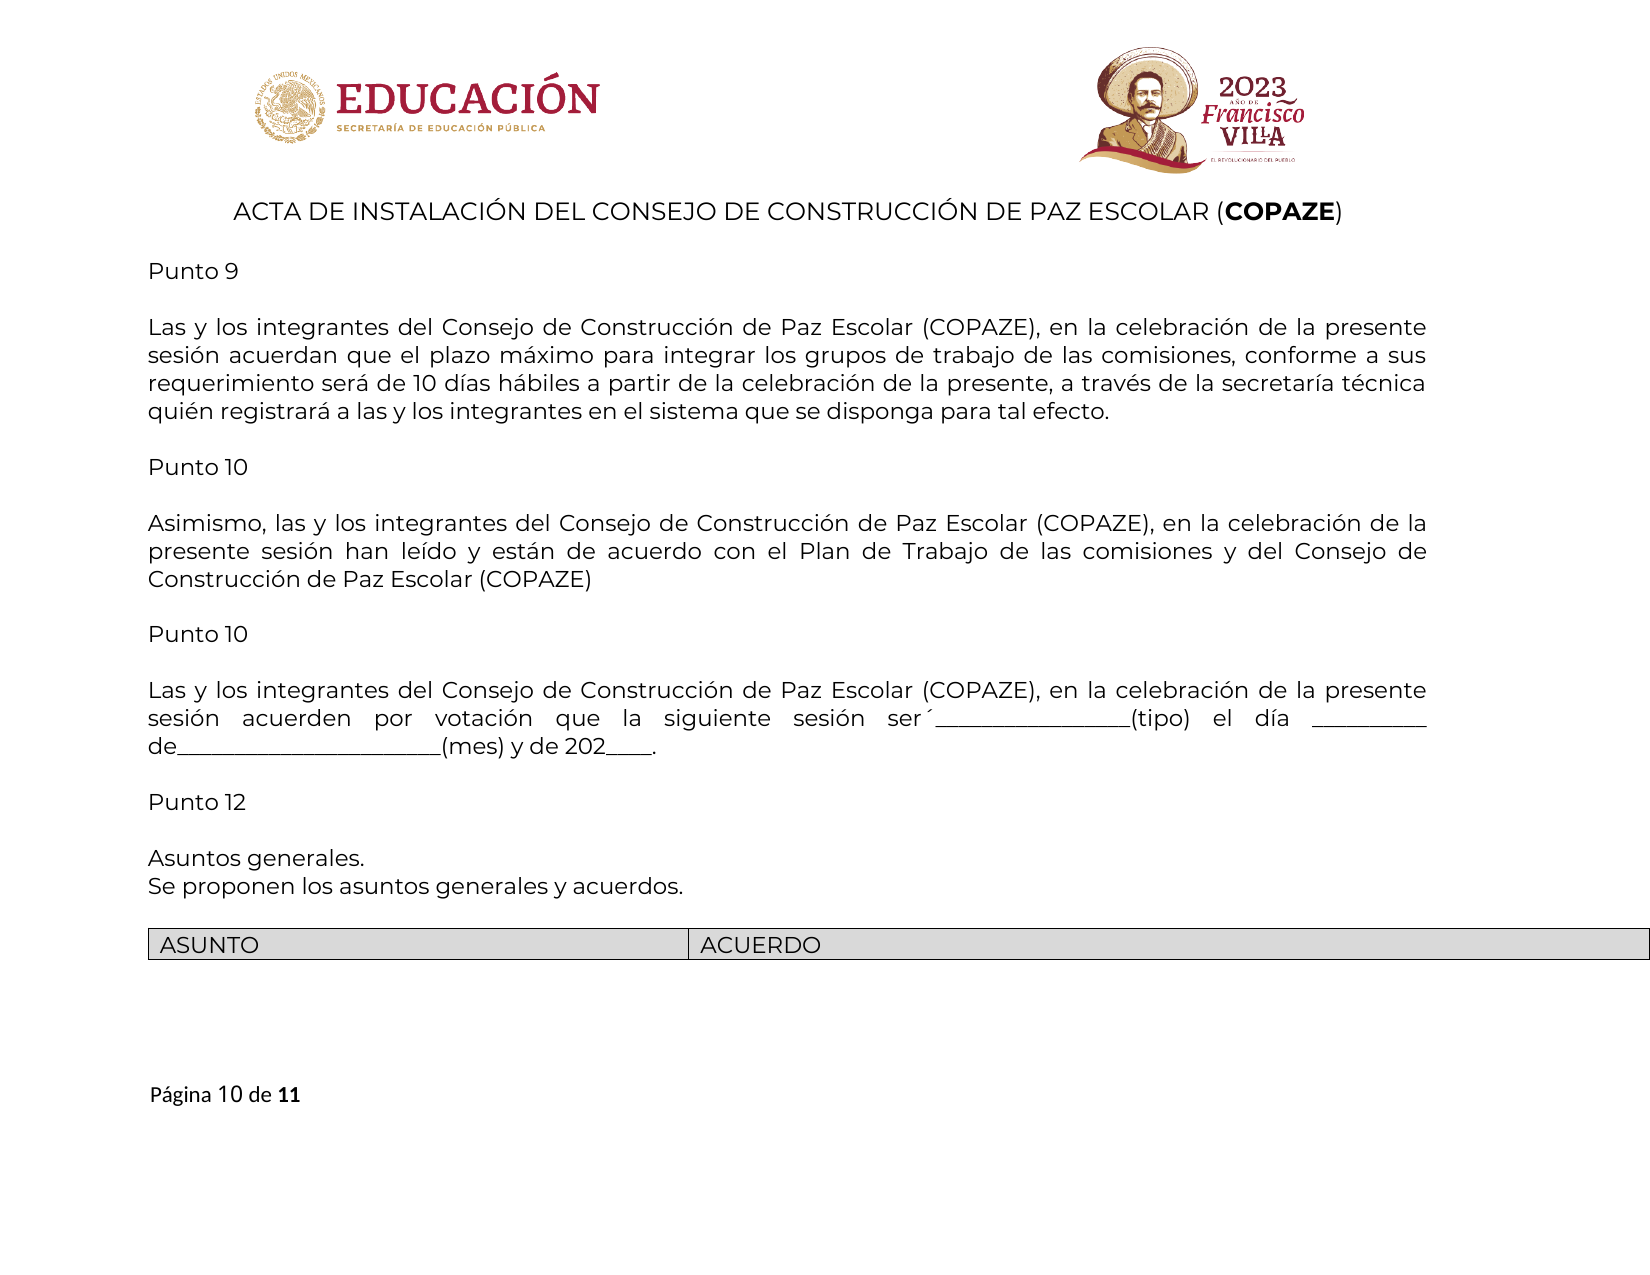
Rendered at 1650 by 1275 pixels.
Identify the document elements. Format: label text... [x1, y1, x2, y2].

picture [254, 47, 1304, 174]
text Asimismo, las y los integrantes del Consejo de Construcción de Paz Escolar (COPAZE), en la celebración de la presente sesión han leído y están de acuerdo con el Plan de Trabajo de las comisiones y del Consejo de Construcción de Paz Escolar (COPAZE) [148, 509, 1428, 593]
text Las y los integrantes del Consejo de Construcción de Paz Escolar (COPAZE), en la celebración de la presente sesión acuerdan que el plazo máximo para integrar los grupos de trabajo de las comisiones, conforme a sus requerimiento será de 10 días hábiles a partir de la celebración de la presente, a través de la secretaría técnica quién registrará a las y los integrantes en el sistema que se disponga para tal efecto. [148, 313, 1428, 425]
text Punto 10 [148, 621, 1428, 648]
text Punto 12 [148, 788, 1428, 816]
text Punto 10 [148, 453, 1428, 481]
text Las y los integrantes del Consejo de Construcción de Paz Escolar (COPAZE), en la celebración de la presente sesión acuerden por votación que la siguiente sesión ser´_________________(tipo) el día __________ de_______________________(mes) y de 202____. [148, 676, 1428, 760]
text Punto 9 [148, 258, 1428, 286]
text Asuntos generales. [148, 844, 1428, 872]
text Se proponen los asuntos generales y acuerdos. [148, 872, 1428, 900]
table_header ACUERDO [689, 929, 1649, 959]
table_header ASUNTO [149, 929, 688, 959]
